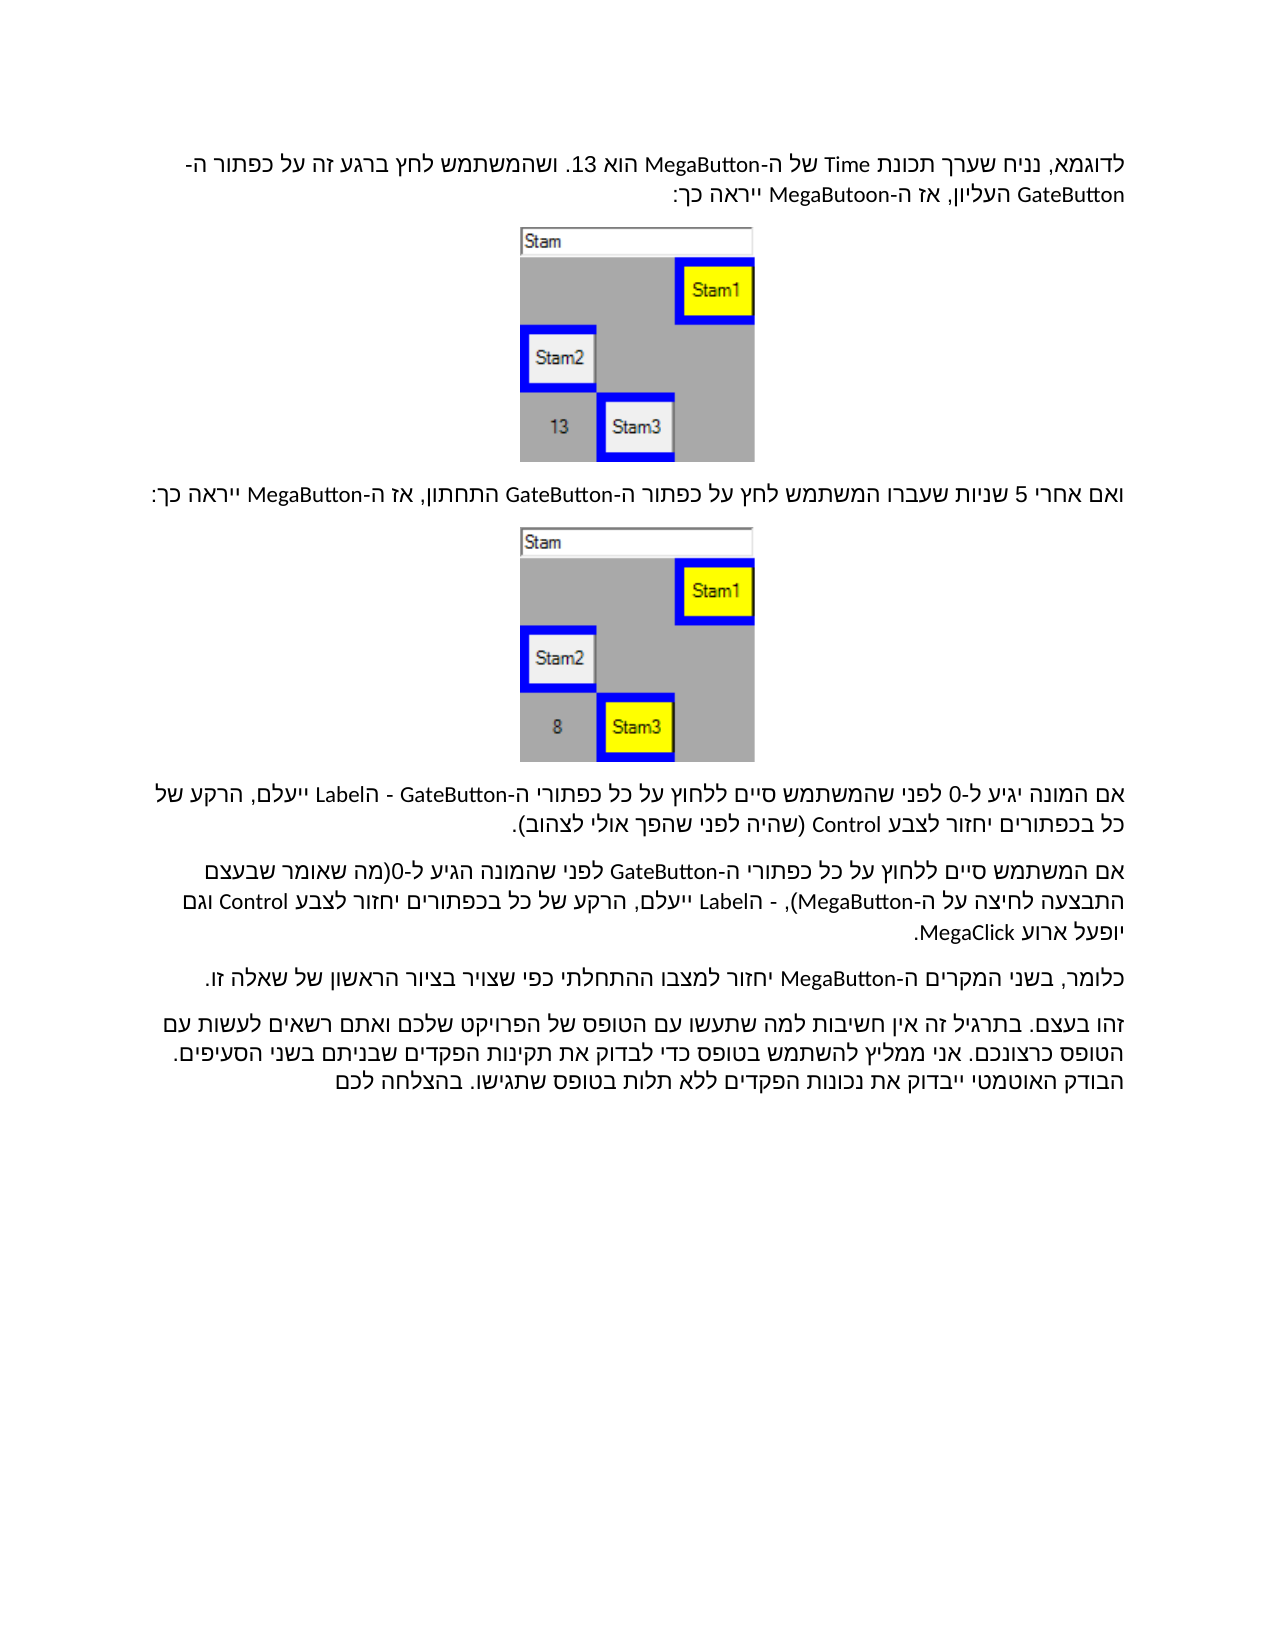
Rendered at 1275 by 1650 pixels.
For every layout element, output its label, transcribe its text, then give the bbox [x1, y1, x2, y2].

picture [520, 527, 755, 762]
text אם המשתמש סיים ללחוץ על כל כפתורי ה-GateButton לפני שהמונה הגיע ל-0(מה שאומר שבעצם התבצעה לחיצה על ה-MegaButton), - הLabel ייעלם, הרקע של כל בכפתורים יחזור לצבע Control וגם יופעל ארוע MegaClick. [150, 857, 1125, 946]
text כלומר, בשני המקרים ה-MegaButton יחזור למצבו ההתחלתי כפי שצויר בציור הראשון של שאלה זו. [150, 964, 1125, 992]
text לדוגמא, נניח שערך תכונת Time של ה-MegaButton הוא 13. ושהמשתמש לחץ ברגע זה על כפתור ה-GateButton העליון, אז ה-MegaButoon ייראה כך: [150, 150, 1125, 208]
text זהו בעצם. בתרגיל זה אין חשיבות למה שתעשו עם הטופס של הפרויקט שלכם ואתם רשאים לעשות עם הטופס כרצונכם. אני ממליץ להשתמש בטופס כדי לבדוק את תקינות הפקדים שבניתם בשני הסעיפים. הבודק האוטמטי ייבדוק את נכונות הפקדים ללא תלות בטופס שתגישו. בהצלחה לכם [150, 1011, 1125, 1094]
text ואם אחרי 5 שניות שעברו המשתמש לחץ על כפתור ה-GateButton התחתון, אז ה-MegaButton ייראה כך: [150, 480, 1125, 508]
text אם המונה יגיע ל-0 לפני שהמשתמש סיים ללחוץ על כל כפתורי ה-GateButton - הLabel ייעלם, הרקע של כל בכפתורים יחזור לצבע Control (שהיה לפני שהפך אולי לצהוב). [150, 780, 1125, 838]
picture [520, 227, 755, 462]
